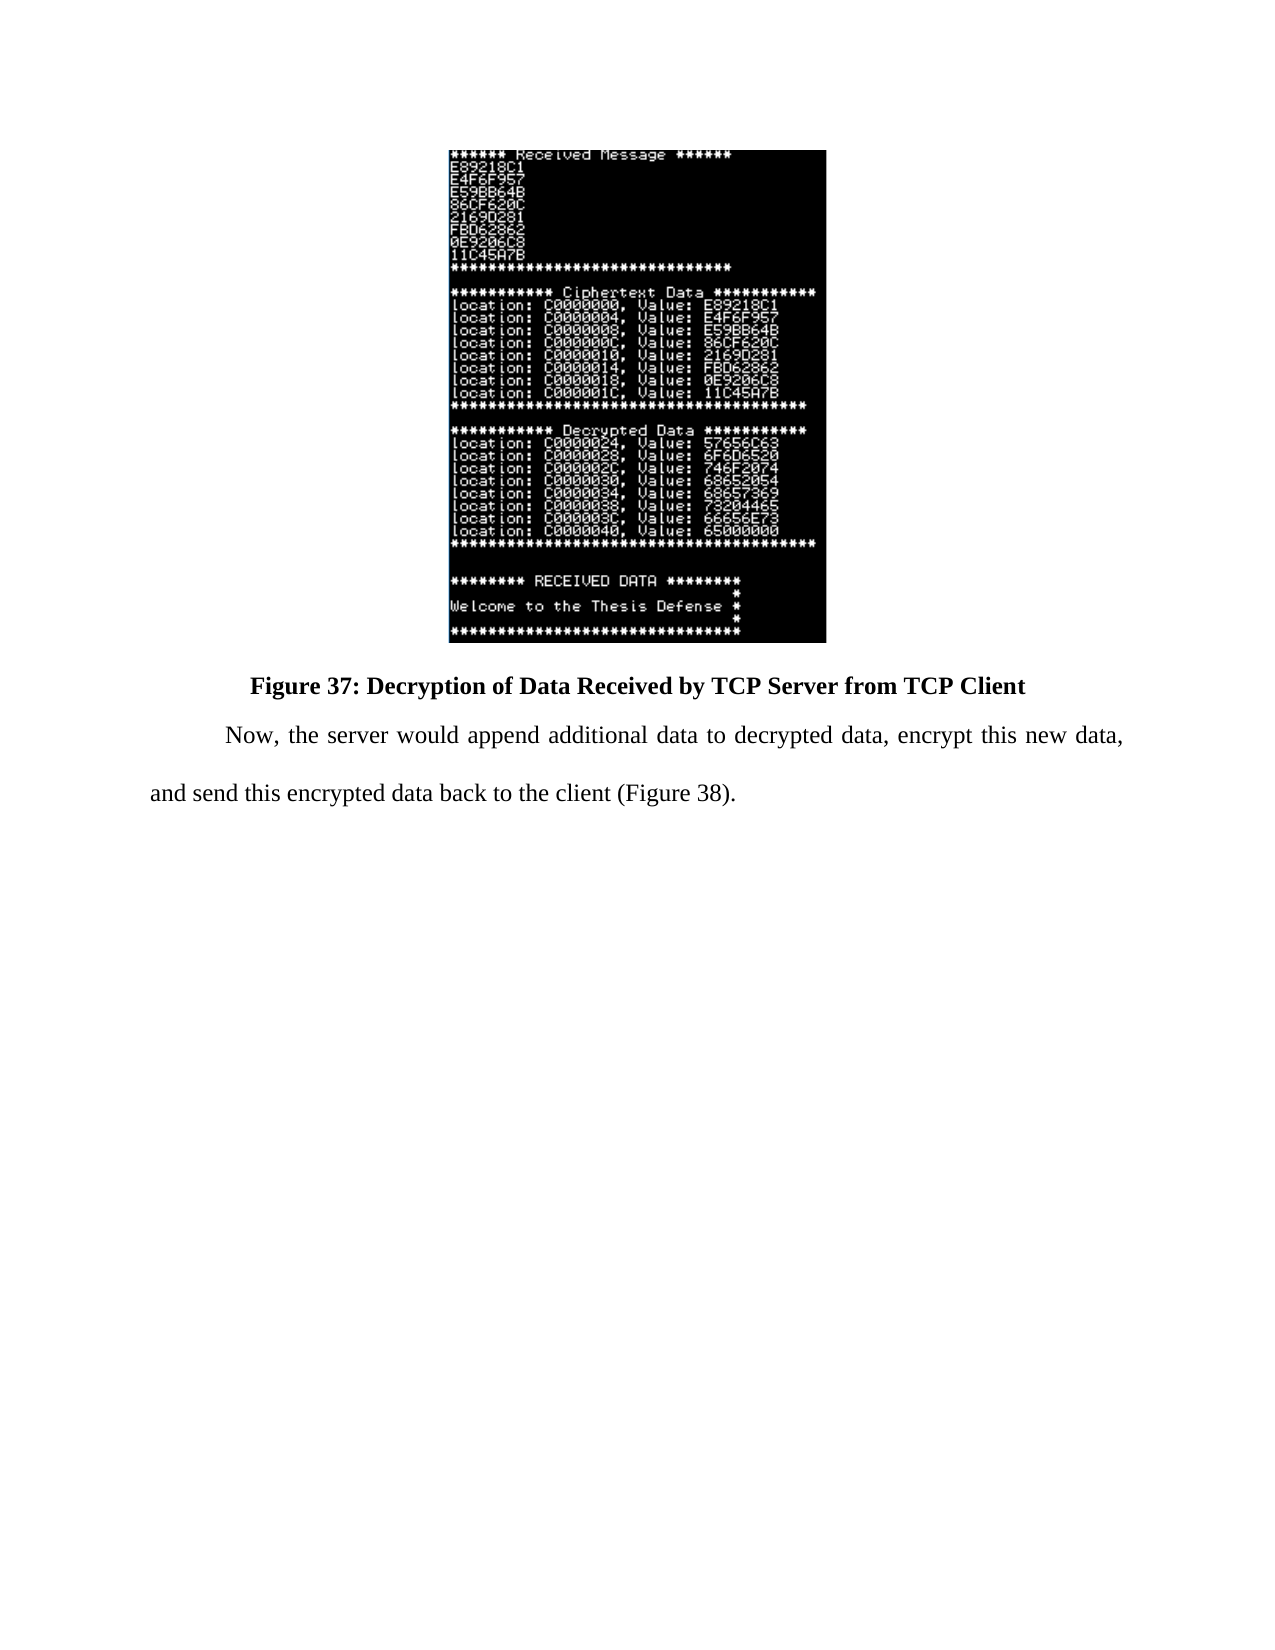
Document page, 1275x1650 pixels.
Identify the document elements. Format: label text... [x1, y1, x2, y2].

picture [448, 150, 827, 643]
text Now, the server would append additional data to decrypted data, encrypt this new data, and send this encrypted data back to the client (Figure 38). [150, 721, 1125, 807]
text Figure 37: Decryption of Data Received by TCP Server from TCP Client [150, 671, 1125, 700]
